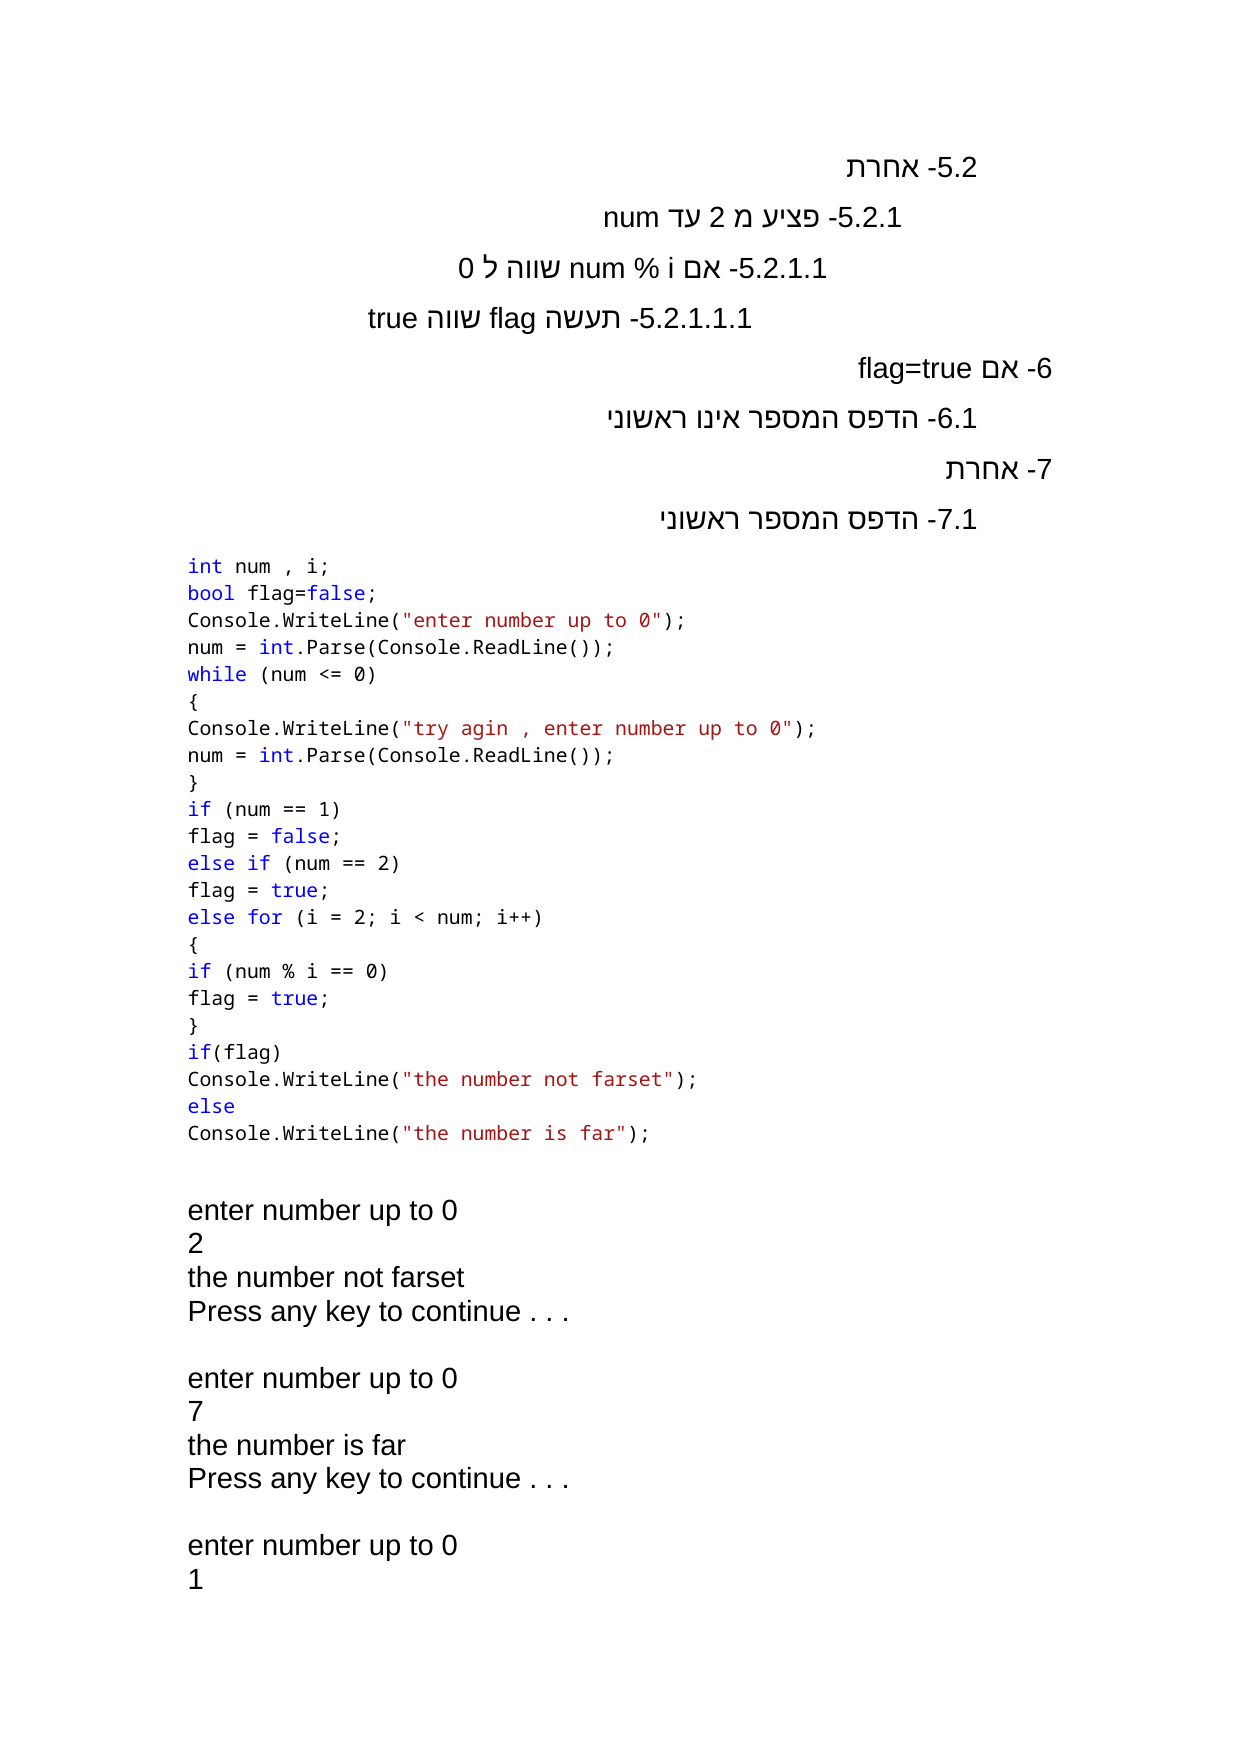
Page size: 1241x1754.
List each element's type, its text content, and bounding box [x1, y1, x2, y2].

text flag = false; [187, 822, 1053, 849]
text enter number up to 0 [187, 1528, 1053, 1562]
text 5.2- אחרת [187, 150, 1053, 183]
text else [187, 1092, 1053, 1119]
text 5.2.1.1- אם num % i שווה ל 0 [187, 251, 1053, 284]
text enter number up to 0 [187, 1361, 1053, 1394]
text Console.WriteLine("enter number up to 0"); [187, 606, 1053, 633]
text 5.2.1.1.1- תעשה flag שווה true [187, 301, 1053, 334]
text if(flag) [187, 1038, 1053, 1065]
text if (num == 1) [187, 795, 1053, 822]
text else if (num == 2) [187, 849, 1053, 876]
text 7 [187, 1394, 1053, 1428]
text } [187, 1011, 1053, 1038]
text Press any key to continue . . . [187, 1294, 1053, 1327]
text the number not farset [187, 1260, 1053, 1294]
text 6- אם flag=true [187, 351, 1053, 385]
text enter number up to 0 [187, 1193, 1053, 1227]
text num = int.Parse(Console.ReadLine()); [187, 741, 1053, 768]
text Console.WriteLine("the number is far"); [187, 1119, 1053, 1146]
text while (num <= 0) [187, 660, 1053, 687]
text the number is far [187, 1428, 1053, 1461]
text Press any key to continue . . . [187, 1461, 1053, 1495]
text { [187, 687, 1053, 714]
text 6.1- הדפס המספר אינו ראשוני [187, 402, 1053, 435]
text bool flag=false; [187, 579, 1053, 606]
text { [187, 930, 1053, 957]
text Console.WriteLine("try agin , enter number up to 0"); [187, 714, 1053, 741]
text 1 [187, 1562, 1053, 1596]
text else for (i = 2; i < num; i++) [187, 903, 1053, 930]
text 7- אחרת [187, 452, 1053, 485]
text int num , i; [187, 552, 1053, 579]
text 7.1- הדפס המספר ראשוני [187, 502, 1053, 536]
text num = int.Parse(Console.ReadLine()); [187, 633, 1053, 660]
text 2 [187, 1227, 1053, 1260]
text if (num % i == 0) [187, 957, 1053, 984]
text flag = true; [187, 984, 1053, 1011]
text } [187, 768, 1053, 795]
text Console.WriteLine("the number not farset"); [187, 1065, 1053, 1092]
text flag = true; [187, 876, 1053, 903]
text 5.2.1- פציע מ 2 עד num [187, 200, 1053, 234]
